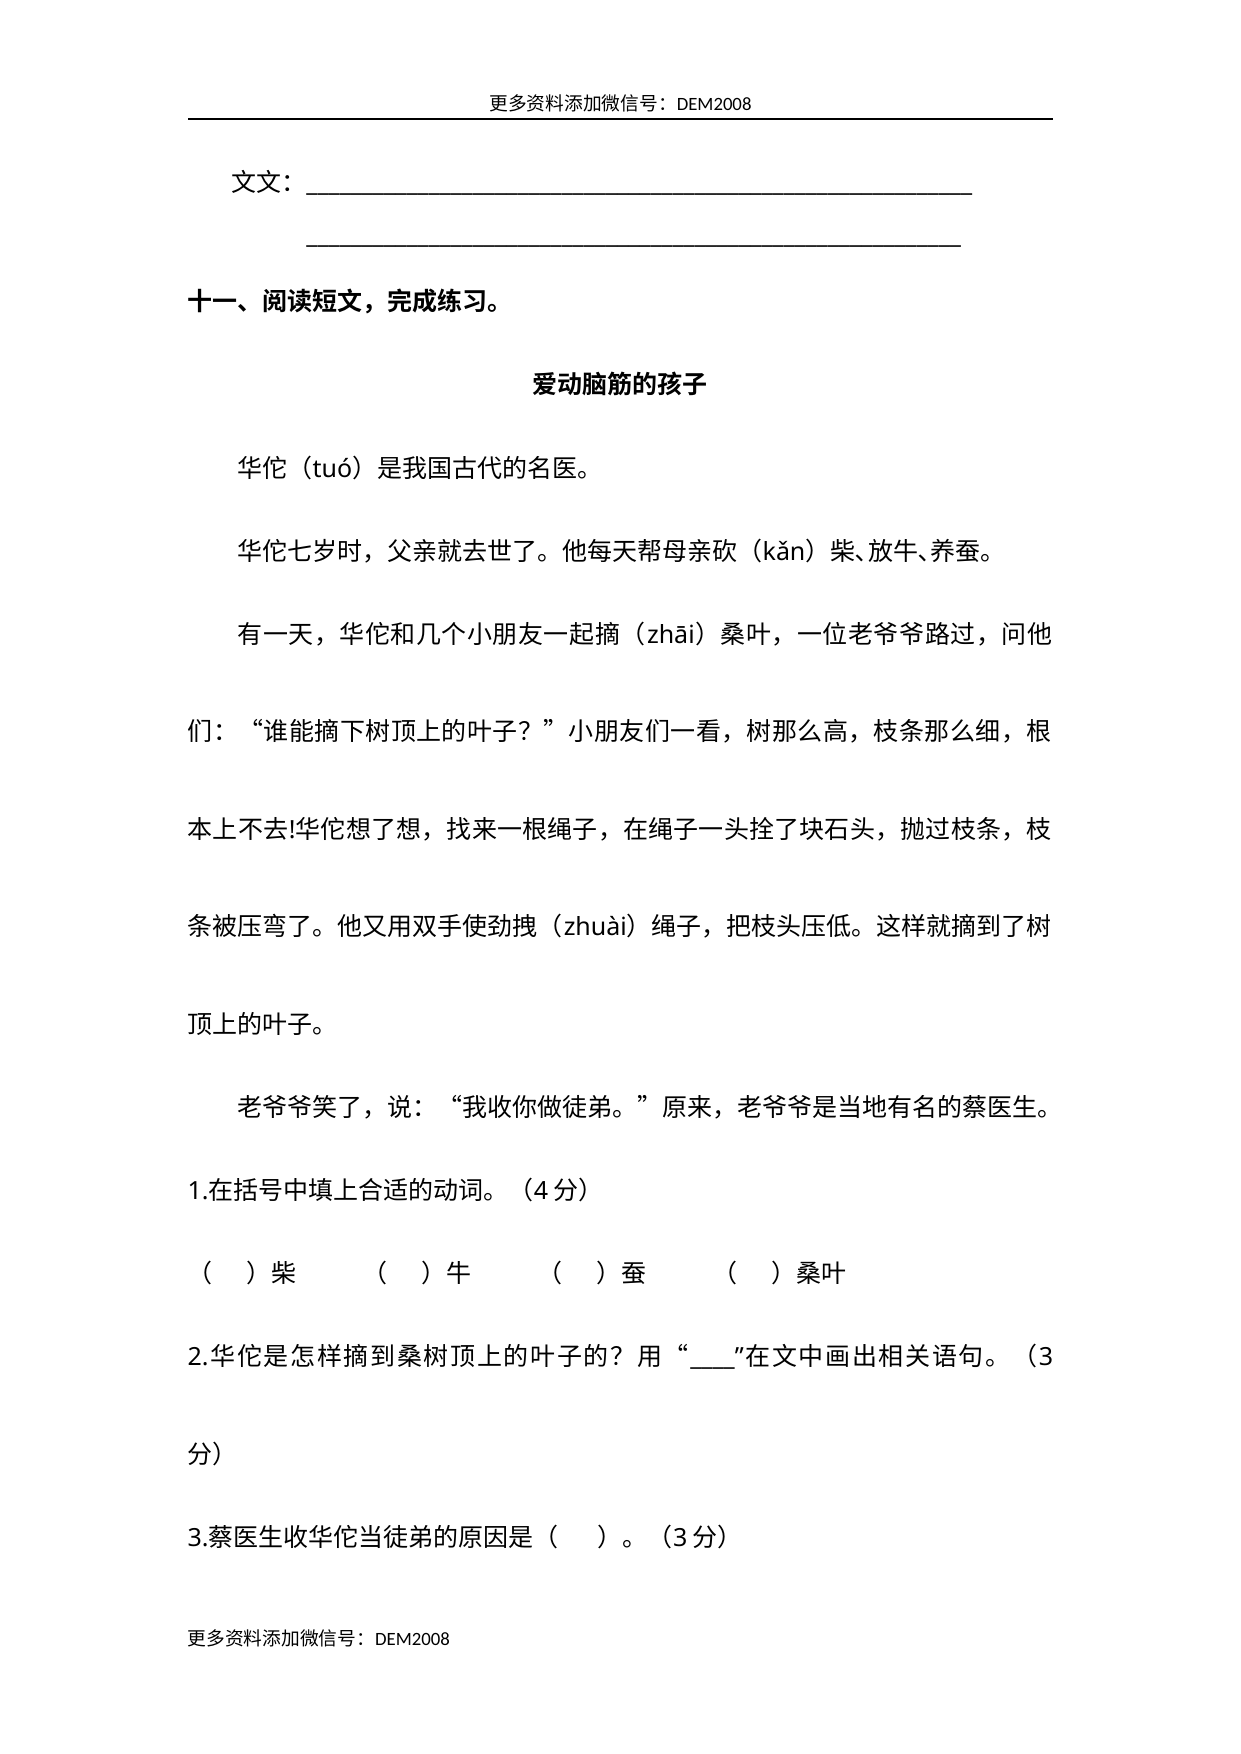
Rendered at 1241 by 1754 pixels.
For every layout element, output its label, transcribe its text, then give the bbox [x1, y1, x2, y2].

text （ ）柴 （ ）牛 （ ）蚕 （ ）桑叶 [187, 1239, 1053, 1304]
text 有一天，华佗和几个小朋友一起摘（zhāi）桑叶，一位老爷爷路过，问他们：“谁能摘下树顶上的叶子？”小朋友们一看，树那么高，枝条那么细，根本上不去!华佗想了想，找来一根绳子，在绳子一头拴了块石头，抛过枝条，枝条被压弯了。他又用双手使劲拽（zhuài）绳子，把枝头压低。这样就摘到了树顶上的叶子。 [187, 600, 1053, 1055]
text 2.华佗是怎样摘到桑树顶上的叶子的？用“____”在文中画出相关语句。（3分） [187, 1322, 1053, 1485]
text 华佗（tuó）是我国古代的名医。 [187, 434, 1053, 499]
text 文文：____________________________________________________________ [231, 162, 1053, 198]
text 3.蔡医生收华佗当徒弟的原因是（ ）。（3分） [187, 1503, 1053, 1568]
text 爱动脑筋的孩子 [187, 351, 1053, 416]
text 老爷爷笑了，说：“我收你做徒弟。”原来，老爷爷是当地有名的蔡医生。 [187, 1073, 1053, 1138]
text 华佗七岁时，父亲就去世了。他每天帮母亲砍（kǎn）柴､放牛､养蚕。 [187, 517, 1053, 582]
text 1.在括号中填上合适的动词。（4分） [187, 1156, 1053, 1221]
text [231, 216, 1053, 250]
text 十一、阅读短文，完成练习。 [187, 267, 1053, 332]
